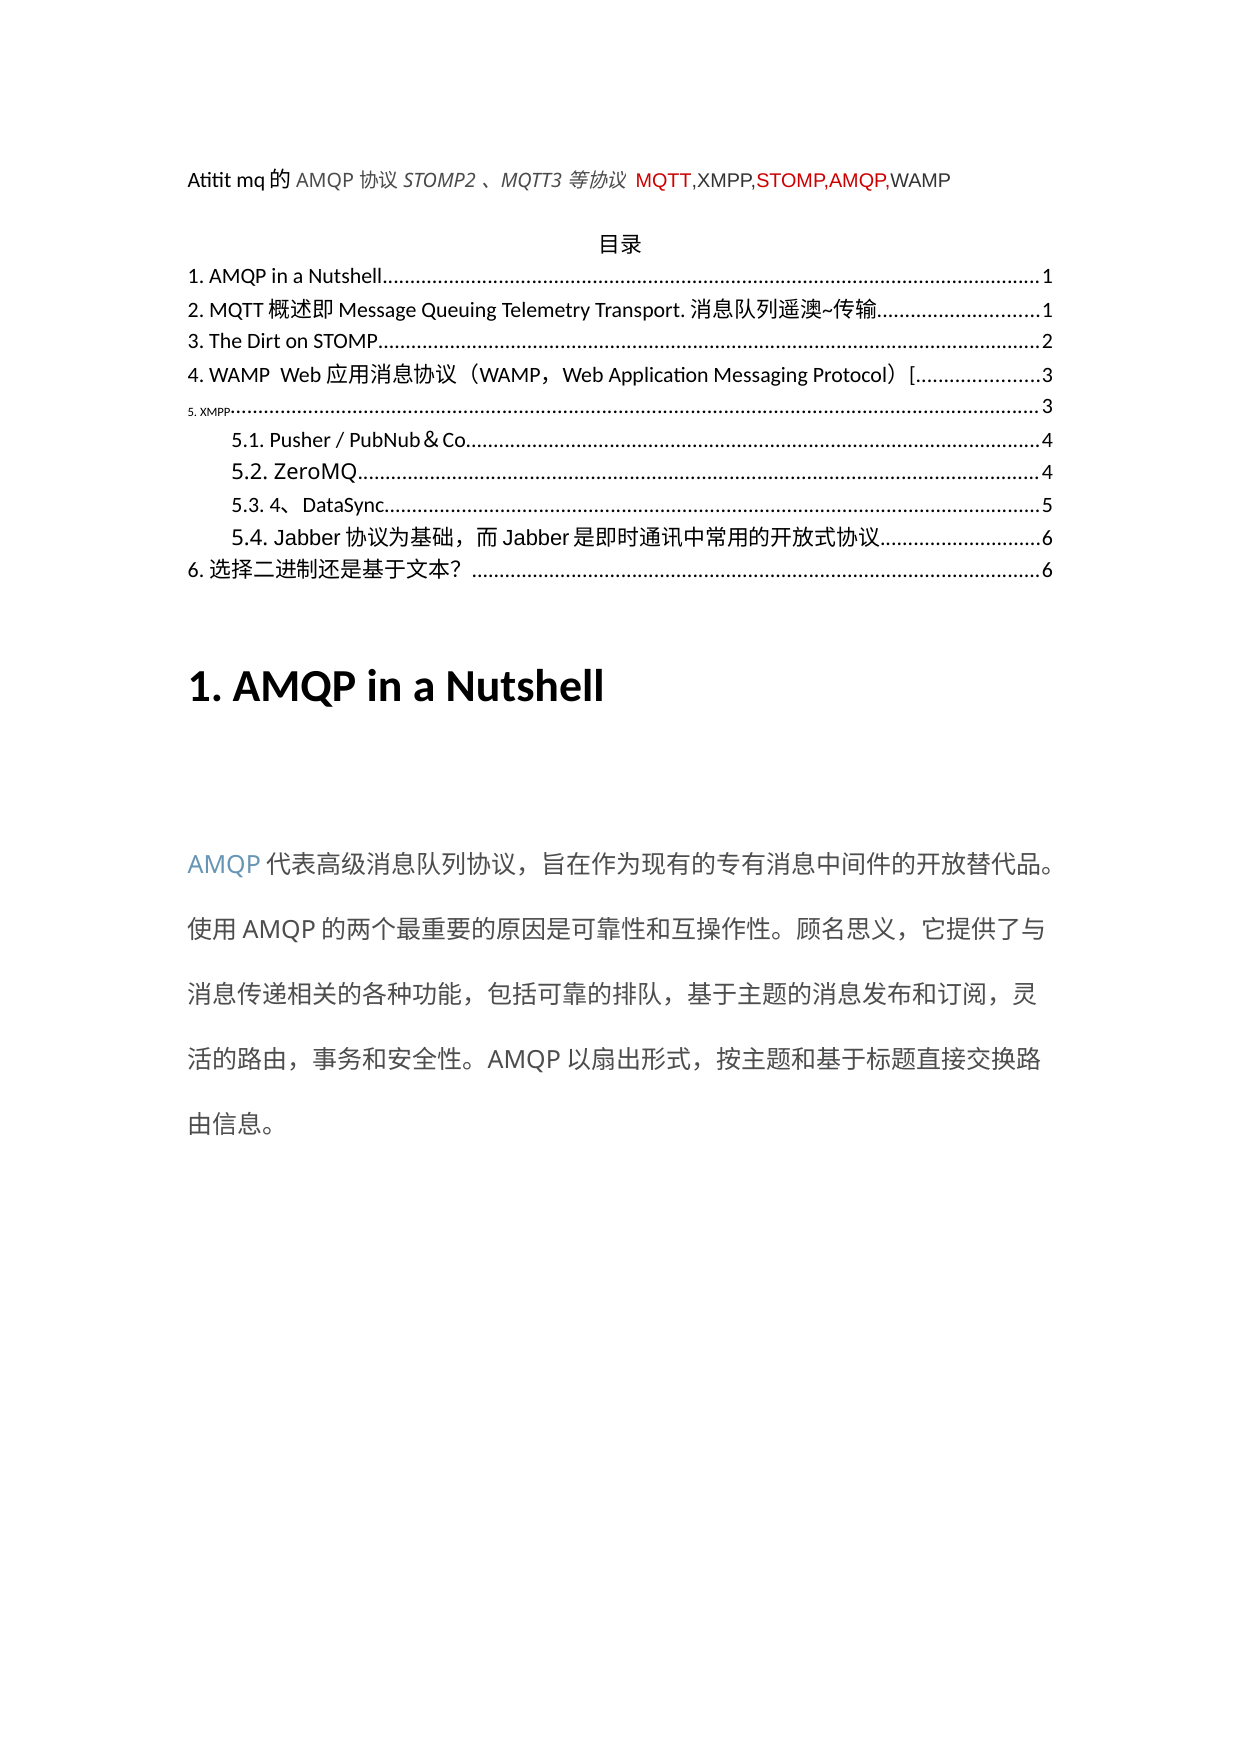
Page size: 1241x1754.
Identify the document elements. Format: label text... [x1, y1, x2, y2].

text AMQP代表高级消息队列协议，旨在作为现有的专有消息中间件的开放替代品。使用AMQP的两个最重要的原因是可靠性和互操作性。顾名思义，它提供了与消息传递相关的各种功能，包括可靠的排队，基于主题的消息发布和订阅，灵活的路由，事务和安全性。AMQP以扇出形式，按主题和基于标题直接交换路由信息。 [187, 873, 1053, 1155]
subtitle AMQP in a Nutshell [187, 652, 1053, 717]
text AMQP代表高级消息队列协议，旨在作为现有的专有消息中间件的开放替代品。使用AMQP的两个最重要的原因是可靠性和互操作性。顾名思义，它提供了与消息传递相关的各种功能，包括可靠的排队，基于主题的消息发布和订阅，灵活的路由，事务和安全性。AMQP以扇出形式，按主题和基于标题直接交换路由信息。 [187, 830, 1053, 872]
text Atitit mq的AMQP 协议 STOMP2 、MQTT3 等协议 MQTT,XMPP,STOMP,AMQP,WAMP [187, 162, 1053, 194]
